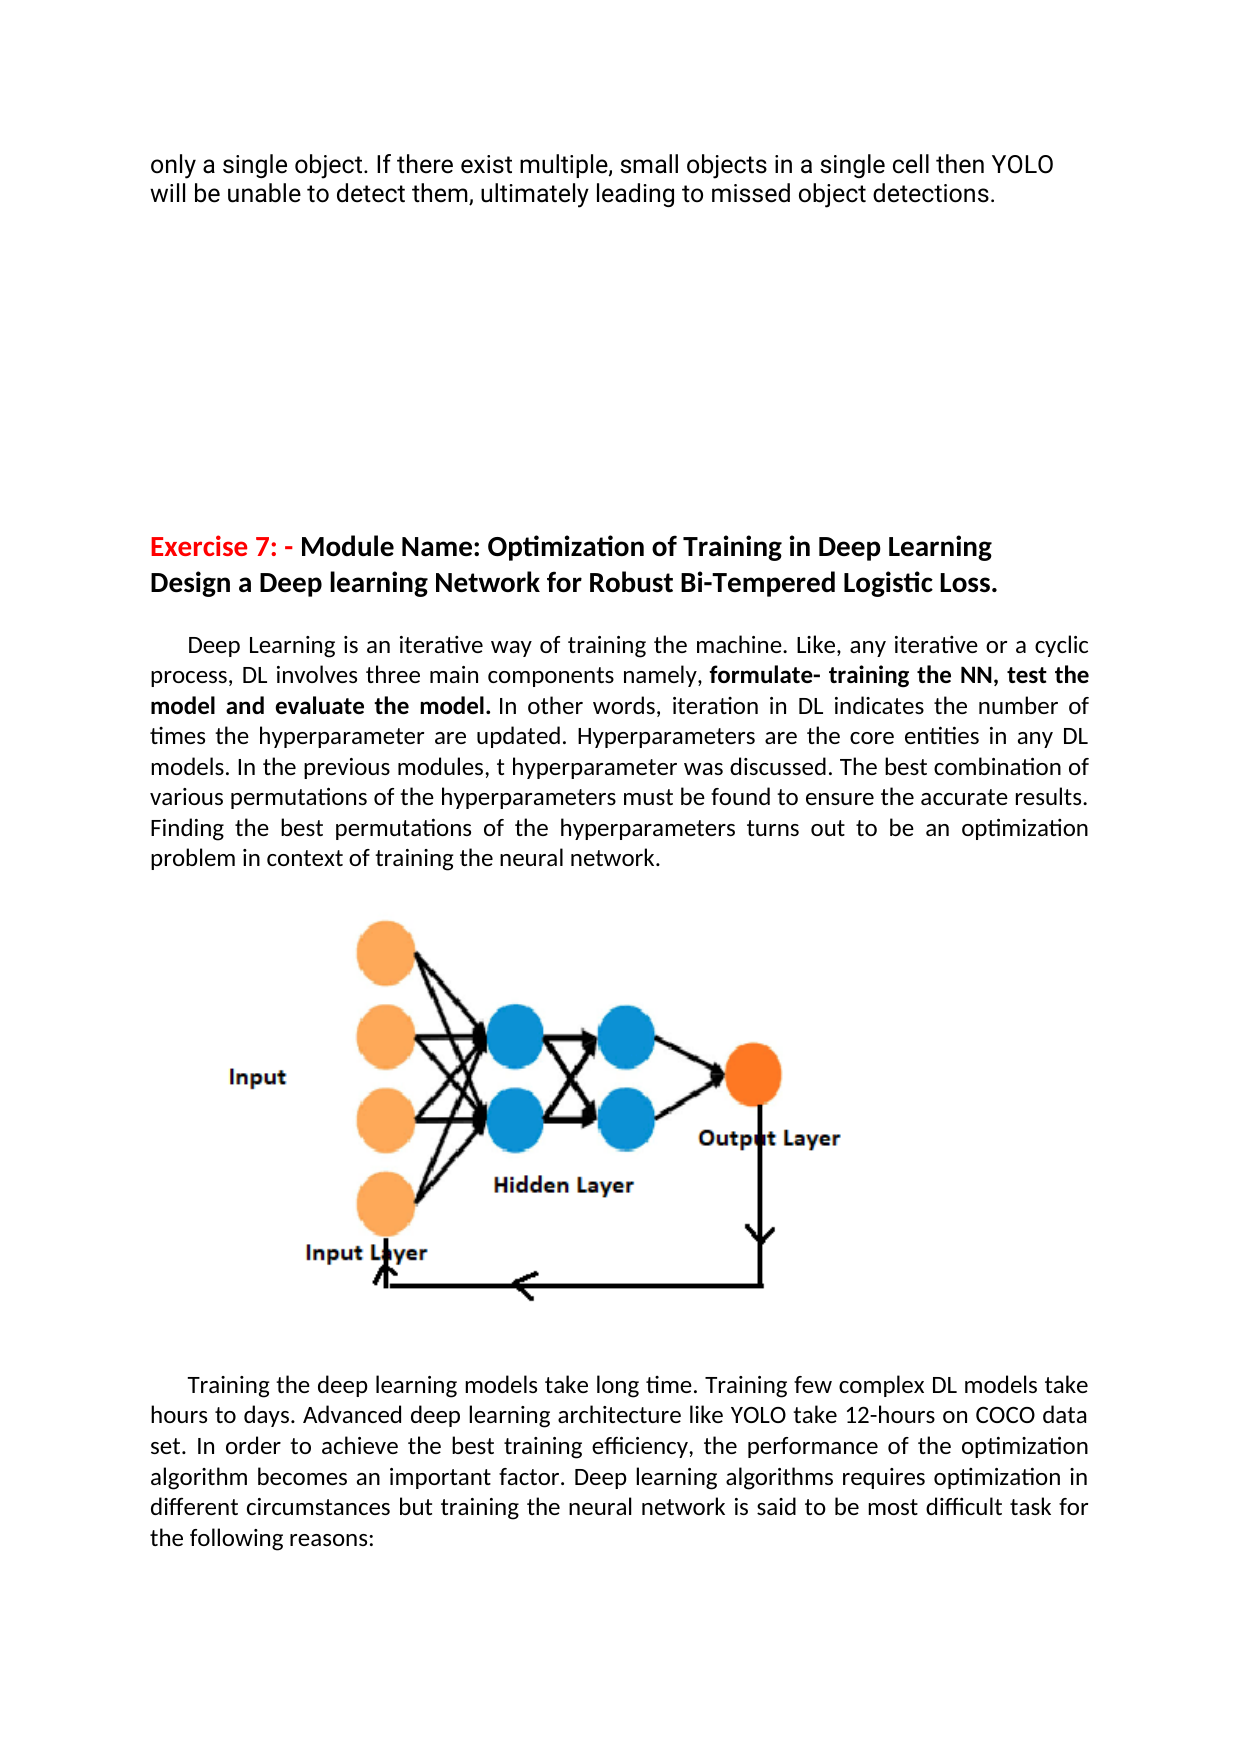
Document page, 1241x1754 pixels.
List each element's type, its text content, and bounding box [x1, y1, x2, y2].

picture [193, 902, 858, 1320]
text Design a Deep learning Network for Robust Bi-Tempered Logistic Loss. [150, 564, 1090, 599]
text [150, 150, 1090, 208]
text Training the deep learning models take long time. Training few complex DL models take hours to days. Advanced deep learning architecture like YOLO take 12-hours on COCO data set. In order to achieve the best training efficiency, the performance of the optimization algorithm becomes an important factor. Deep learning algorithms requires optimization in different circumstances but training the neural network is said to be most difficult task for the following reasons: [150, 1369, 1090, 1552]
text Deep Learning is an iterative way of training the machine. Like, any iterative or a cyclic process, DL involves three main components namely, formulate- training the NN, test the model and evaluate the model. In other words, iteration in DL indicates the number of times the hyperparameter are updated. Hyperparameters are the core entities in any DL models. In the previous modules, t hyperparameter was discussed. The best combination of various permutations of the hyperparameters must be found to ensure the accurate results. Finding the best permutations of the hyperparameters turns out to be an optimization problem in context of training the neural network. [150, 629, 1090, 873]
text Exercise 7: - Module Name: Optimization of Training in Deep Learning [150, 528, 1090, 564]
